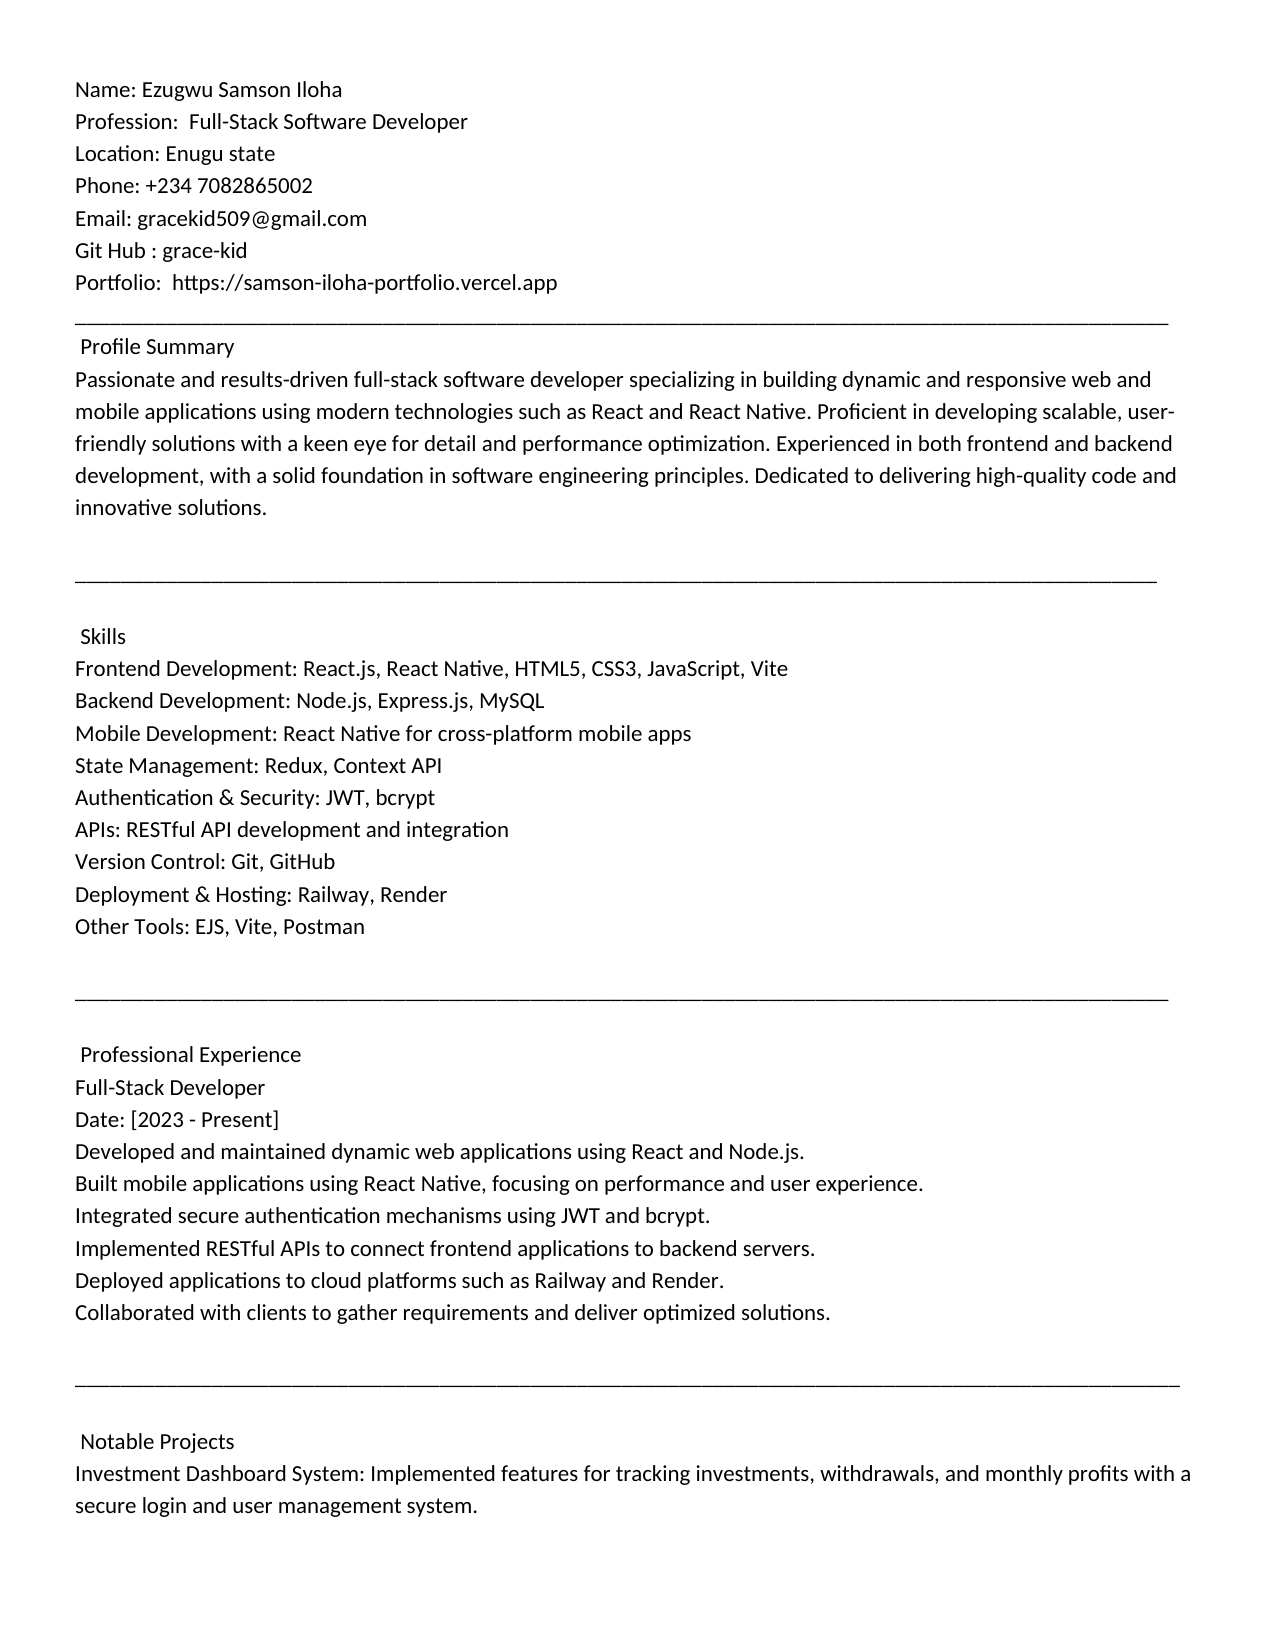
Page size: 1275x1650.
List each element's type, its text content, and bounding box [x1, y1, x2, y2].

text Notable Projects [75, 1427, 1200, 1455]
text Deployed applications to cloud platforms such as Railway and Render. [75, 1266, 1200, 1294]
text Name: Ezugwu Samson Iloha [75, 75, 1200, 103]
text _________________________________________________________________________________________________ [75, 1362, 1200, 1391]
text Developed and maintained dynamic web applications using React and Node.js. [75, 1137, 1200, 1165]
text Email: gracekid509@gmail.com [75, 204, 1200, 232]
text Investment Dashboard System: Implemented features for tracking investments, withdrawals, and monthly profits with a secure login and user management system. [75, 1459, 1200, 1519]
text Collaborated with clients to gather requirements and deliver optimized solutions. [75, 1298, 1200, 1326]
text Phone: +234 7082865002 [75, 172, 1200, 199]
text Backend Development: Node.js, Express.js, MySQL [75, 687, 1200, 714]
text Profile Summary [75, 332, 1200, 361]
text Portfolio: https://samson-iloha-portfolio.vercel.app [75, 268, 1200, 296]
text Date: [2023 - Present] [75, 1105, 1200, 1133]
text Git Hub : grace-kid [75, 236, 1200, 264]
text Authentication & Security: JWT, bcrypt [75, 783, 1200, 811]
text Frontend Development: React.js, React Native, HTML5, CSS3, JavaScript, Vite [75, 654, 1200, 682]
text APIs: RESTful API development and integration [75, 815, 1200, 843]
text Deployment & Hosting: Railway, Render [75, 880, 1200, 908]
text Mobile Development: React Native for cross-platform mobile apps [75, 719, 1200, 747]
text Implemented RESTful APIs to connect frontend applications to backend servers. [75, 1234, 1200, 1262]
text Built mobile applications using React Native, focusing on performance and user experience. [75, 1169, 1200, 1197]
text Skills [75, 622, 1200, 650]
text Integrated secure authentication mechanisms using JWT and bcrypt. [75, 1202, 1200, 1229]
text Profession: Full-Stack Software Developer [75, 107, 1200, 135]
text Passionate and results-driven full-stack software developer specializing in building dynamic and responsive web and mobile applications using modern technologies such as React and React Native. Proficient in developing scalable, user-friendly solutions with a keen eye for detail and performance optimization. Experienced in both frontend and backend development, with a solid foundation in software engineering principles. Dedicated to delivering high-quality code and innovative solutions. [75, 365, 1200, 521]
text ________________________________________________________________________________________________ [75, 300, 1200, 328]
text State Management: Redux, Context API [75, 751, 1200, 779]
text Full-Stack Developer [75, 1073, 1200, 1101]
text Location: Enugu state [75, 139, 1200, 167]
text Professional Experience [75, 1041, 1200, 1069]
text Version Control: Git, GitHub [75, 847, 1200, 876]
text _______________________________________________________________________________________________ [75, 558, 1200, 586]
text Other Tools: EJS, Vite, Postman [75, 912, 1200, 940]
text ________________________________________________________________________________________________ [75, 976, 1200, 1004]
